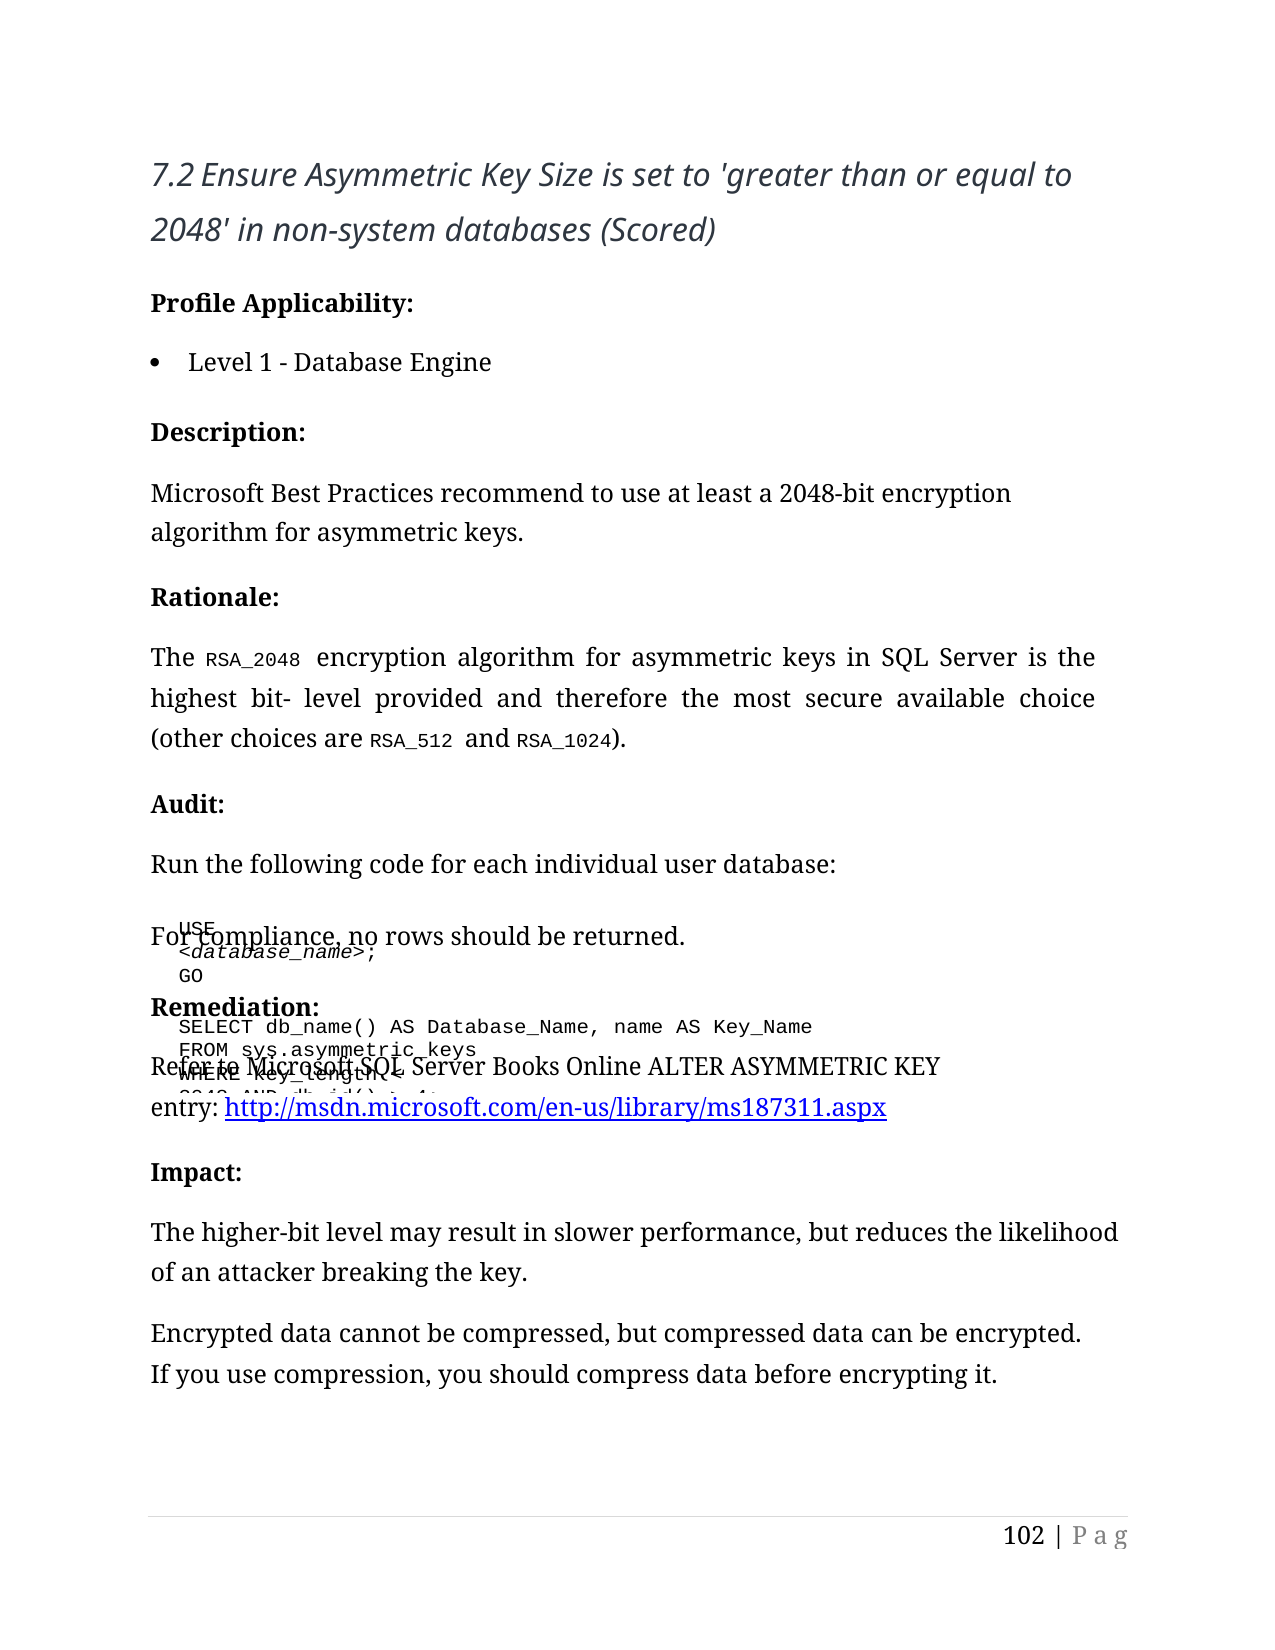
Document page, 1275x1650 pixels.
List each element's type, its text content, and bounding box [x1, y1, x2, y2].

subtitle Remediation: [150, 989, 1210, 1023]
text Run the following code for each individual user database: [150, 847, 1210, 881]
text The RSA_2048 encryption algorithm for asymmetric keys in SQL Server is the highest bit- level provided and therefore the most secure available choice (other choices are RSA_512 and RSA_1024). [150, 639, 1096, 755]
text Refer to Microsoft SQL Server Books Online ALTER ASYMMETRIC KEY entry: http://msdn.microsoft.com/en-us/library/ms187311.aspx [150, 1049, 967, 1124]
list Level 1 - Database Engine [150, 344, 1210, 379]
subtitle Description: [150, 415, 1210, 449]
subtitle Ensure Asymmetric Key Size is set to 'greater than or equal to 2048' in non-system databases (Scored) [150, 152, 1107, 251]
text The higher-bit level may result in slower performance, but reduces the likelihood of an attacker breaking the key. [150, 1215, 1126, 1289]
text Encrypted data cannot be compressed, but compressed data can be encrypted. If you use compression, you should compress data before encrypting it. [150, 1316, 1094, 1391]
subtitle Impact: [150, 1155, 1210, 1189]
text For compliance, no rows should be returned. [150, 919, 1210, 953]
text Microsoft Best Practices recommend to use at least a 2048-bit encryption algorithm for asymmetric keys. [150, 475, 1079, 549]
subtitle Audit: [150, 787, 1210, 821]
subtitle Rationale: [150, 580, 1210, 614]
subtitle Profile Applicability: [150, 286, 1210, 320]
